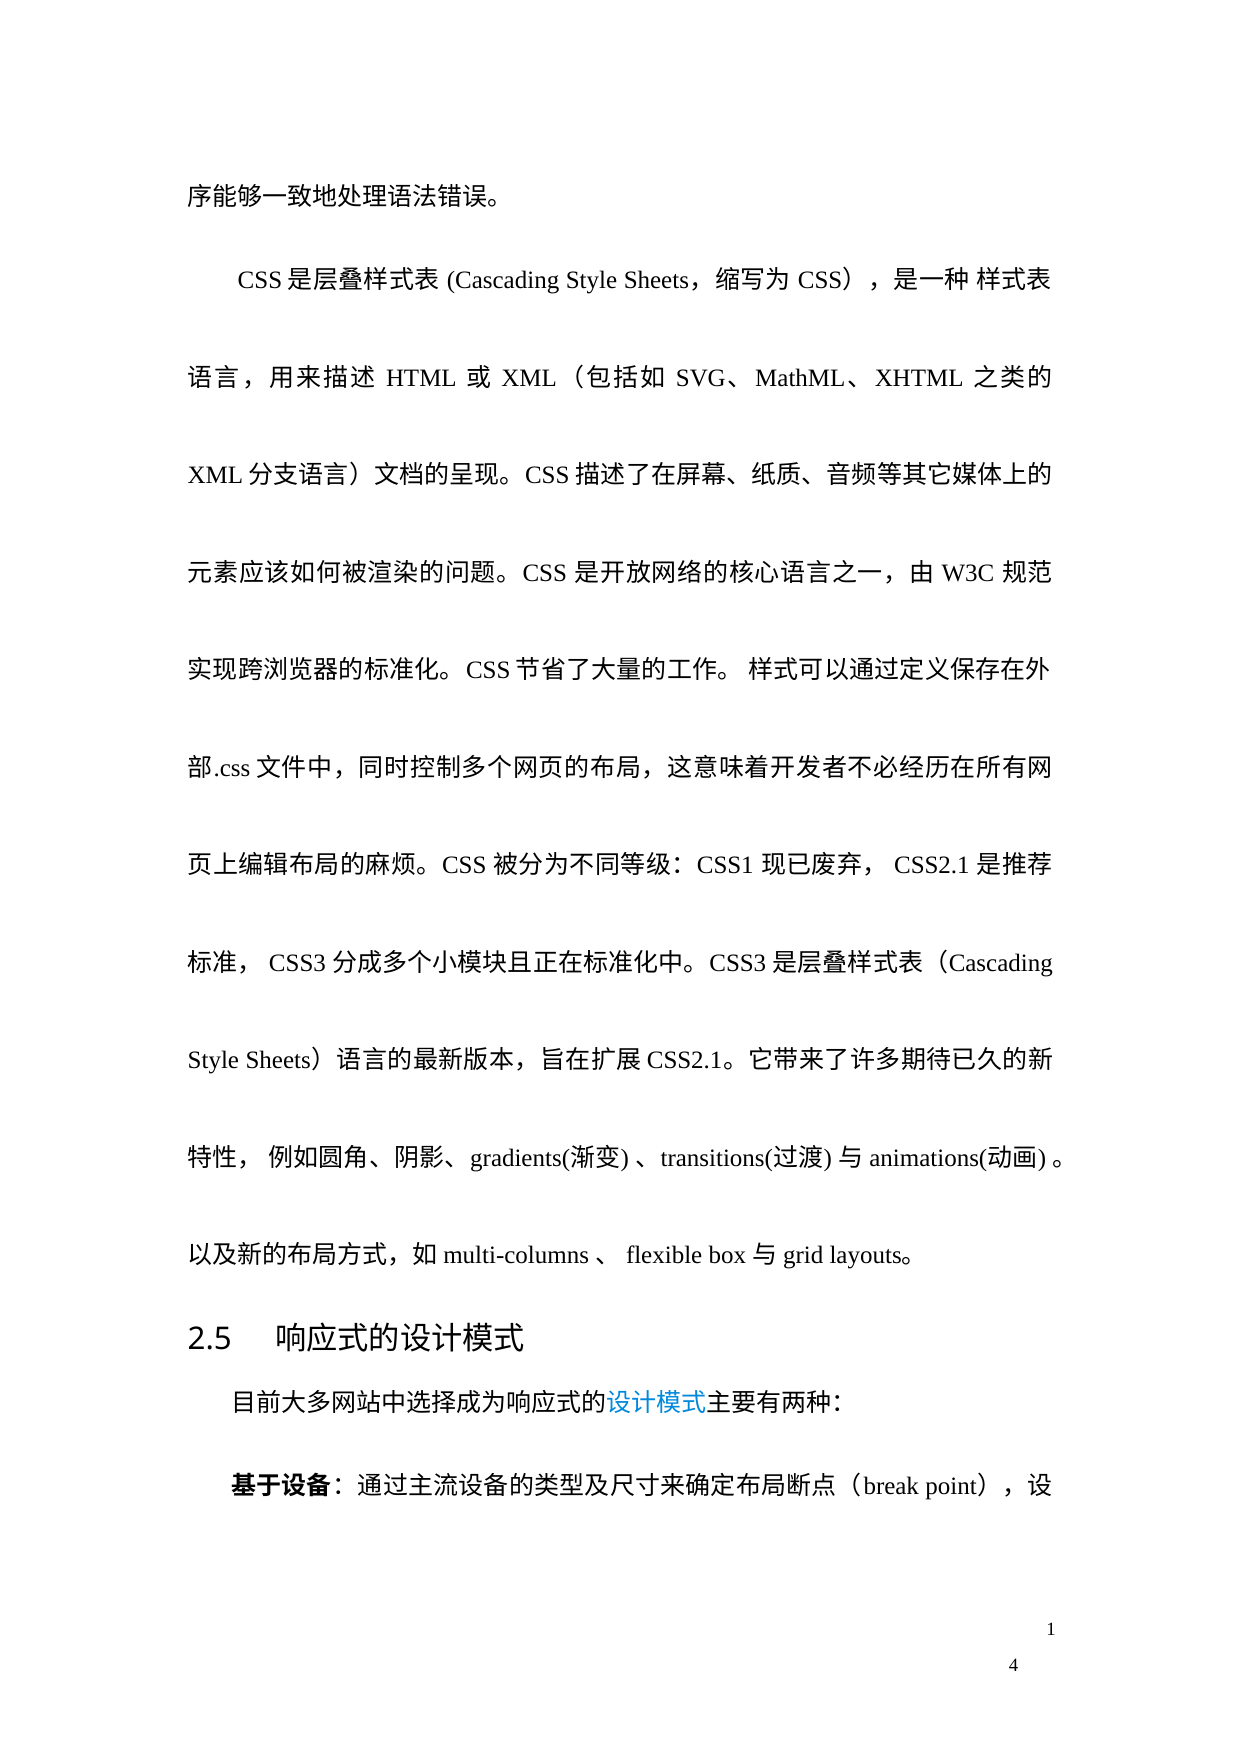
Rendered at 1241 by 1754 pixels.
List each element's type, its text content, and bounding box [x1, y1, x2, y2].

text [187, 162, 1053, 227]
text 目前大多网站中选择成为响应式的设计模式主要有两种： [187, 1368, 1053, 1433]
text CSS是层叠样式表 (Cascading Style Sheets，缩写为 CSS），是一种 样式表 语言，用来描述 HTML 或 XML（包括如 SVG、MathML、XHTML 之类的 XML 分支语言）文档的呈现。CSS 描述了在屏幕、纸质、音频等其它媒体上的元素应该如何被渲染的问题。CSS 是开放网络的核心语言之一，由 W3C 规范实现跨浏览器的标准化。CSS节省了大量的工作。 样式可以通过定义保存在外部.css文件中，同时控制多个网页的布局，这意味着开发者不必经历在所有网页上编辑布局的麻烦。CSS 被分为不同等级：CSS1 现已废弃， CSS2.1 是推荐标准， CSS3 分成多个小模块且正在标准化中。CSS3 是层叠样式表（Cascading Style Sheets）语言的最新版本，旨在扩展CSS2.1。它带来了许多期待已久的新特性， 例如圆角、阴影、gradients(渐变) 、transitions(过渡) 与 animations(动画) 。以及新的布局方式，如 multi-columns 、 flexible box 与 grid layouts。 [187, 245, 1053, 1285]
text 响应式的设计模式 [187, 1303, 1053, 1368]
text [187, 1451, 1053, 1516]
